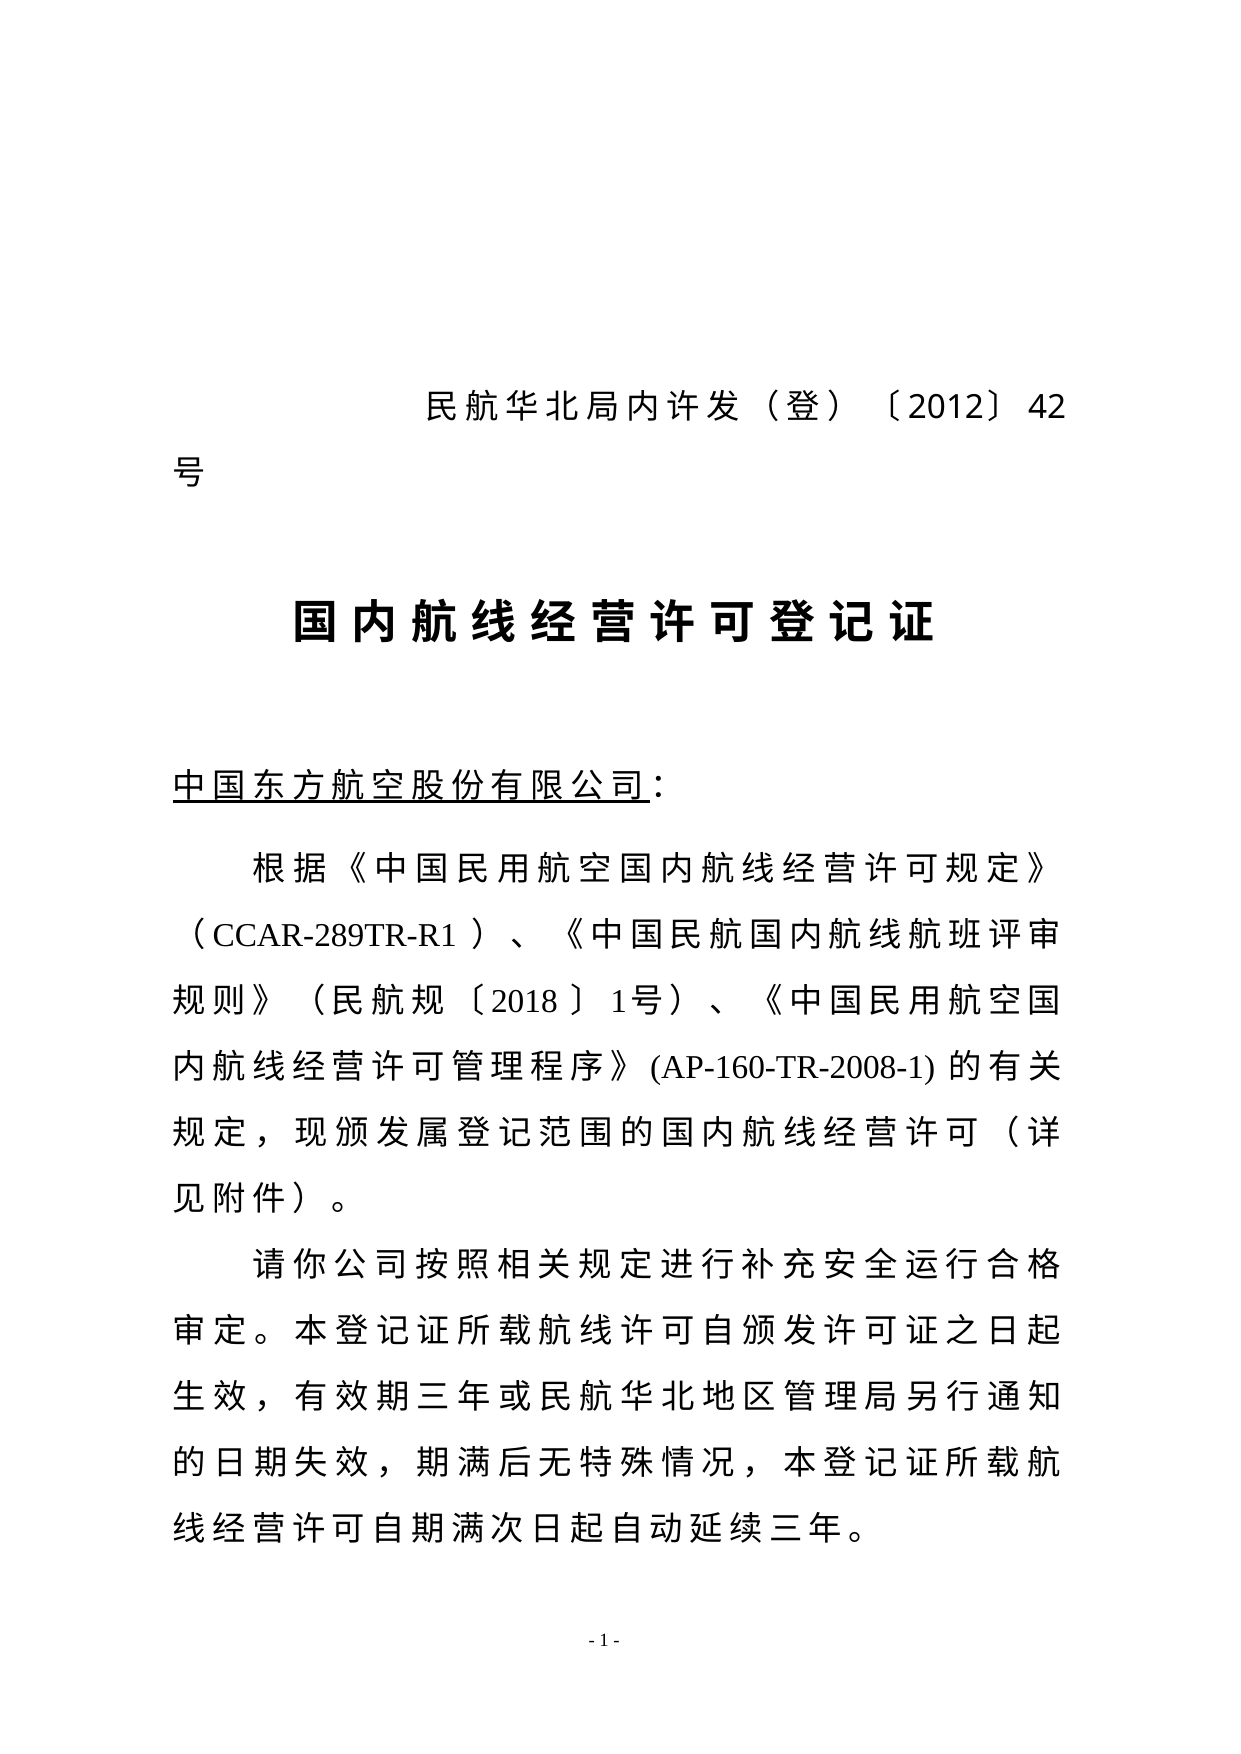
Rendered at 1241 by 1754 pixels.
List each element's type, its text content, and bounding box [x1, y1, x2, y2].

text 国内航线经营许可登记证 [172, 569, 1068, 668]
text 民航华北局内许发（登）〔2012〕42号 [172, 371, 1068, 503]
text 根据《中国民用航空国内航线经营许可规定》（CCAR-289TR-R1）、《中国民航国内航线航班评审规则》（民航规〔2018〕1号）、《中国民用航空国内航线经营许可管理程序》(AP-160-TR-2008-1)的有关规定，现颁发属登记范围的国内航线经营许可（详见附件）。 [172, 833, 1068, 1229]
text 中国东方航空股份有限公司： [172, 750, 1068, 816]
text 请你公司按照相关规定进行补充安全运行合格审定。本登记证所载航线许可自颁发许可证之日起生效，有效期三年或民航华北地区管理局另行通知的日期失效，期满后无特殊情况，本登记证所载航线经营许可自期满次日起自动延续三年。 [172, 1229, 1068, 1559]
